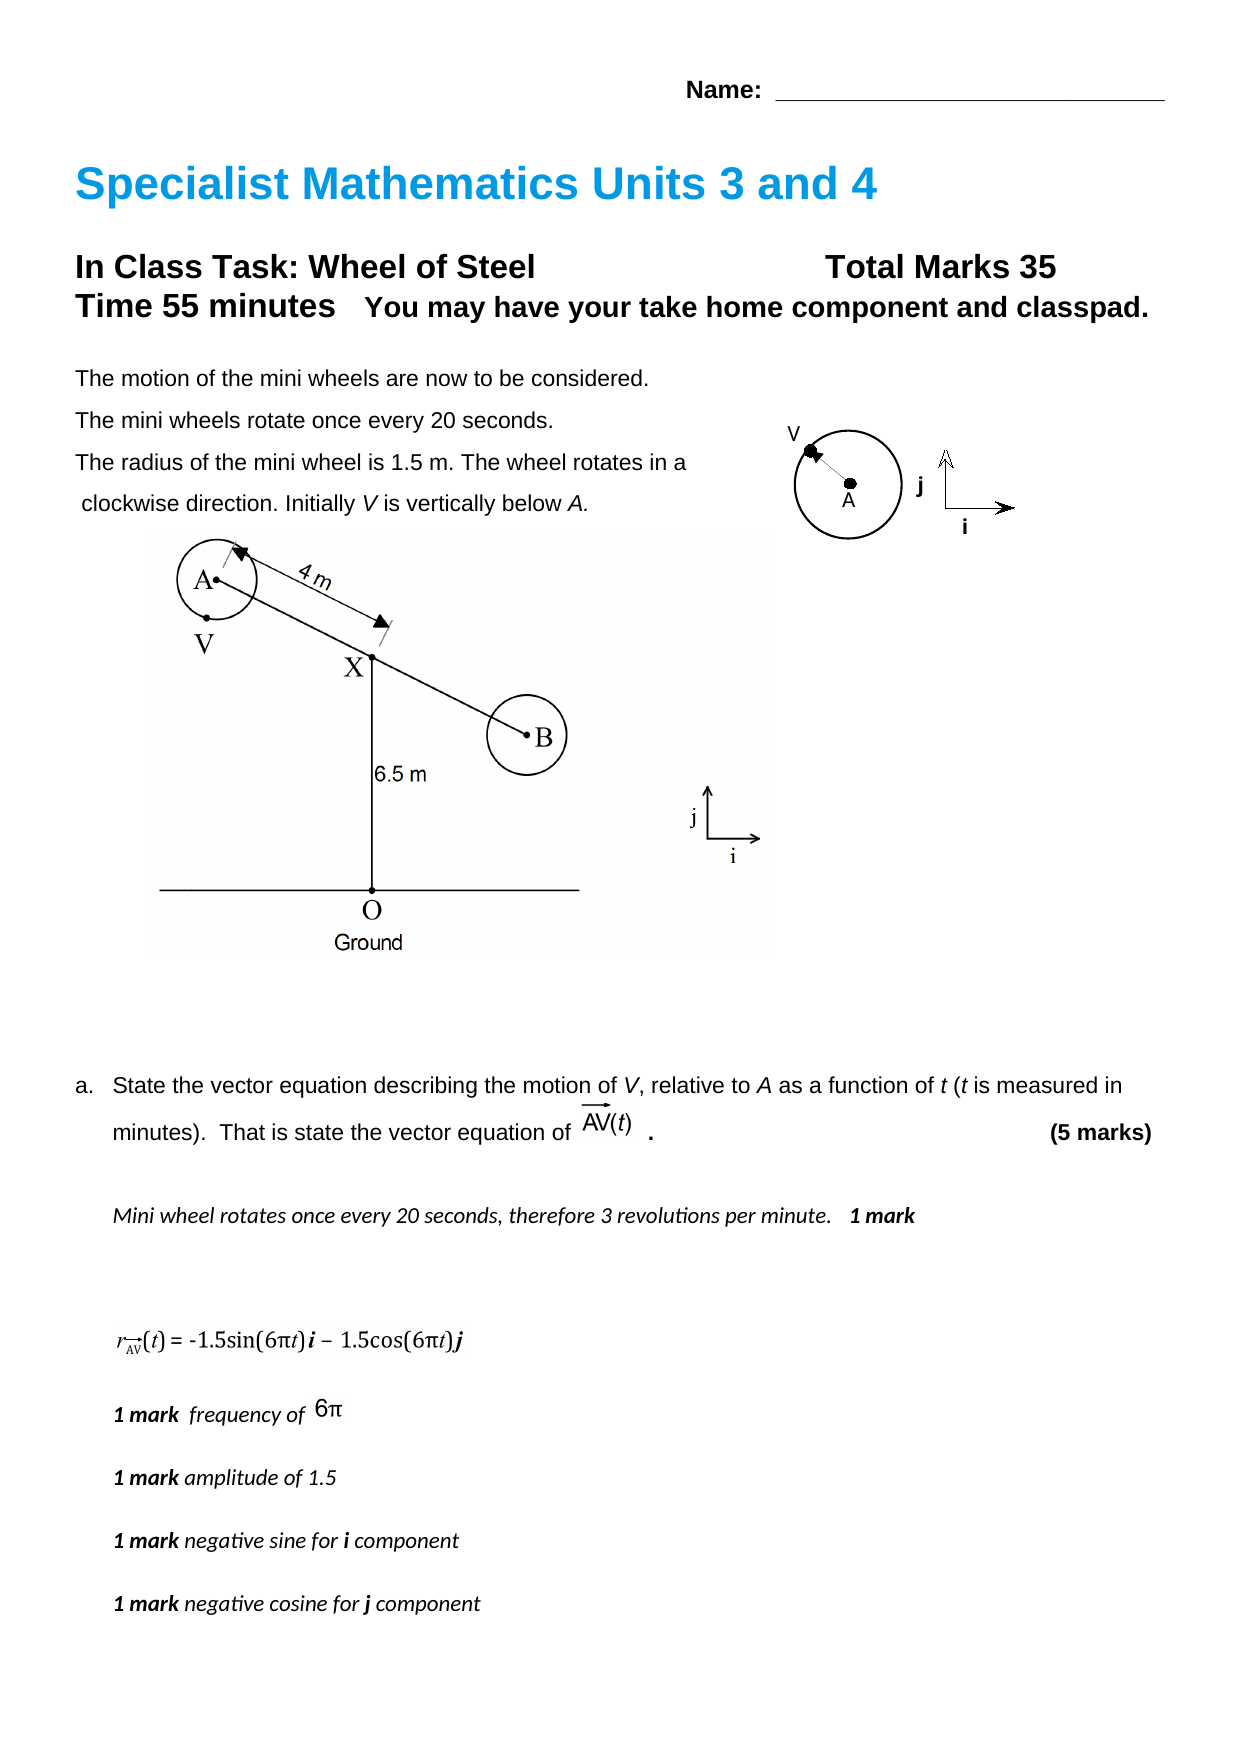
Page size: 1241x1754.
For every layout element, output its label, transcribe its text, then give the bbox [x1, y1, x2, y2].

text 1 mark negative sine for i component [112, 1526, 1165, 1554]
picture [150, 530, 769, 959]
list Name: ____________________________ [112, 75, 1165, 104]
text The mini wheels rotate once every 20 seconds. [75, 405, 1165, 434]
picture [310, 1394, 347, 1423]
text 1 mark amplitude of 1.5 [112, 1463, 1165, 1491]
text 1 mark negative cosine for j component [112, 1589, 1165, 1617]
text Mini wheel rotates once every 20 seconds, therefore 3 revolutions per minute. 1 mark [112, 1201, 1165, 1229]
text clockwise direction. Initially V is vertically below A. [75, 488, 1165, 517]
text The radius of the mini wheel is 1.5 m. The wheel rotates in a [75, 447, 1165, 476]
picture [577, 1098, 635, 1141]
text The motion of the mini wheels are now to be considered. [75, 363, 1165, 392]
picture [112, 1327, 468, 1360]
subtitle Time 55 minutes You may have your take home component and classpad. [75, 286, 1165, 324]
text 1 mark frequency of [112, 1395, 1165, 1428]
title Specialist Mathematics Units 3 and 4 [75, 156, 1165, 209]
list State the vector equation describing the motion of V, relative to A as a function of t (t is measured in minutes). That is state the vector equation of . (5 marks) [75, 1072, 1165, 1145]
subtitle In Class Task: Wheel of Steel Total Marks 35 [75, 248, 1165, 286]
